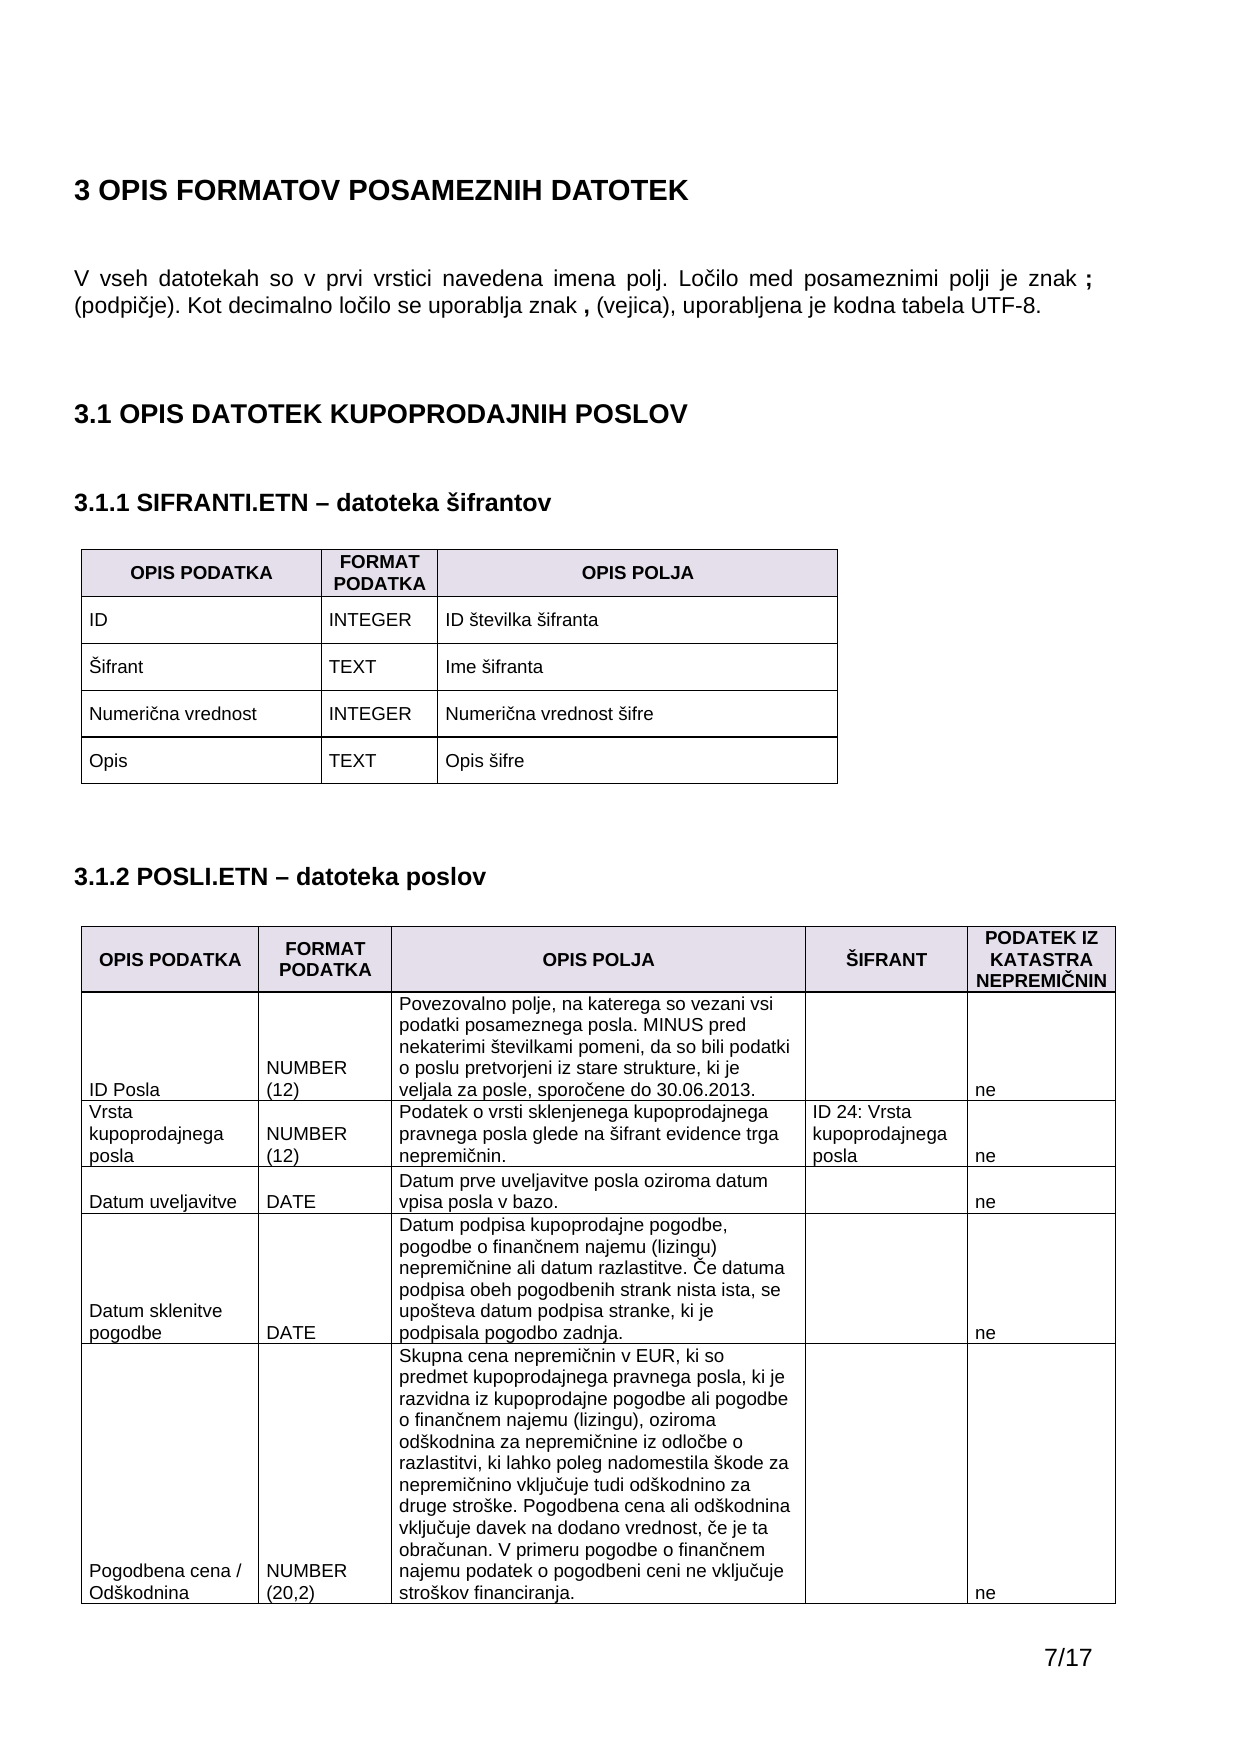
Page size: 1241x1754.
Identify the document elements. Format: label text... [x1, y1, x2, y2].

table_cell ID številka šifranta [438, 597, 837, 643]
table_cell ne [968, 993, 1115, 1100]
text V vseh datotekah so v prvi vrstici navedena imena polj. Ločilo med posameznimi polji je znak ; (podpičje). Kot decimalno ločilo se uporablja znak , (vejica), uporabljena je kodna tabela UTF-8. [74, 264, 1092, 319]
table_cell ID 24: Vrsta kupoprodajnega posla [806, 1101, 967, 1166]
table_cell DATE [259, 1214, 391, 1343]
table_cell Numerična vrednost [82, 691, 321, 736]
table_cell INTEGER [322, 597, 437, 643]
table_cell Ime šifranta [438, 644, 837, 689]
table_cell Povezovalno polje, na katerega so vezani vsi podatki posameznega posla. MINUS pred nekaterimi številkami pomeni, da so bili podatki o poslu pretvorjeni iz stare strukture, ki je veljala za posle, sporočene do 30.06.2013. [392, 993, 805, 1100]
table_cell Vrsta kupoprodajnega posla [82, 1101, 258, 1166]
table_cell ne [968, 1214, 1115, 1343]
table_cell NUMBER (12) [259, 1101, 391, 1166]
table_header ŠIFRANT [806, 927, 967, 991]
table_cell Skupna cena nepremičnin v EUR, ki so predmet kupoprodajnega pravnega posla, ki je razvidna iz kupoprodajne pogodbe ali pogodbe o finančnem najemu (lizingu), oziroma odškodnina za nepremičnine iz odločbe o razlastitvi, ki lahko poleg nadomestila škode za nepremičnino vključuje tudi odškodnino za druge stroške. Pogodbena cena ali odškodnina vključuje davek na dodano vrednost, če je ta obračunan. V primeru pogodbe o finančnem najemu podatek o pogodbeni ceni ne vključuje stroškov financiranja. [392, 1344, 805, 1603]
table_cell ID [82, 597, 321, 643]
table_header OPIS POLJA [438, 550, 837, 596]
table_header FORMAT PODATKA [322, 550, 437, 596]
table_cell DATE [259, 1167, 391, 1213]
table_cell ID Posla [82, 993, 258, 1100]
table_cell Datum uveljavitve [82, 1167, 258, 1213]
table_cell [806, 1167, 967, 1213]
subtitle 3.1.1 SIFRANTI.ETN – datoteka šifrantov [74, 487, 1092, 516]
table_header OPIS PODATKA [82, 927, 258, 991]
table_cell Datum sklenitve pogodbe [82, 1214, 258, 1343]
table_cell Numerična vrednost šifre [438, 691, 837, 736]
table_cell [806, 1344, 967, 1603]
table_cell ne [968, 1344, 1115, 1603]
table_cell [806, 1214, 967, 1343]
table_cell Šifrant [82, 644, 321, 689]
table_cell ne [968, 1101, 1115, 1166]
table_header PODATEK IZ KATASTRA NEPREMIČNIN [968, 927, 1115, 991]
table_cell NUMBER (20,2) [259, 1344, 391, 1603]
table_cell TEXT [322, 644, 437, 689]
table_cell ne [968, 1167, 1115, 1213]
table_cell Opis šifre [438, 738, 837, 783]
table_cell Podatek o vrsti sklenjenega kupoprodajnega pravnega posla glede na šifrant evidence trga nepremičnin. [392, 1101, 805, 1166]
table_cell Datum prve uveljavitve posla oziroma datum vpisa posla v bazo. [392, 1167, 805, 1213]
subtitle 3.1.2 POSLI.ETN – datoteka poslov [74, 862, 1092, 891]
table_cell NUMBER (12) [259, 993, 391, 1100]
table_cell INTEGER [322, 691, 437, 736]
table_cell Opis [82, 738, 321, 783]
table_cell Datum podpisa kupoprodajne pogodbe, pogodbe o finančnem najemu (lizingu) nepremičnine ali datum razlastitve. Če datuma podpisa obeh pogodbenih strank nista ista, se upošteva datum podpisa stranke, ki je podpisala pogodbo zadnja. [392, 1214, 805, 1343]
subtitle 3 OPIS FORMATOV POSAMEZNIH DATOTEK [74, 173, 1092, 206]
table_header FORMAT PODATKA [259, 927, 391, 991]
table_header OPIS PODATKA [82, 550, 321, 596]
subtitle 3.1 OPIS DATOTEK KUPOPRODAJNIH POSLOV [74, 398, 1092, 429]
table_header OPIS POLJA [392, 927, 805, 991]
table_cell Pogodbena cena / Odškodnina [82, 1344, 258, 1603]
table_cell TEXT [322, 738, 437, 783]
table_cell [806, 993, 967, 1100]
